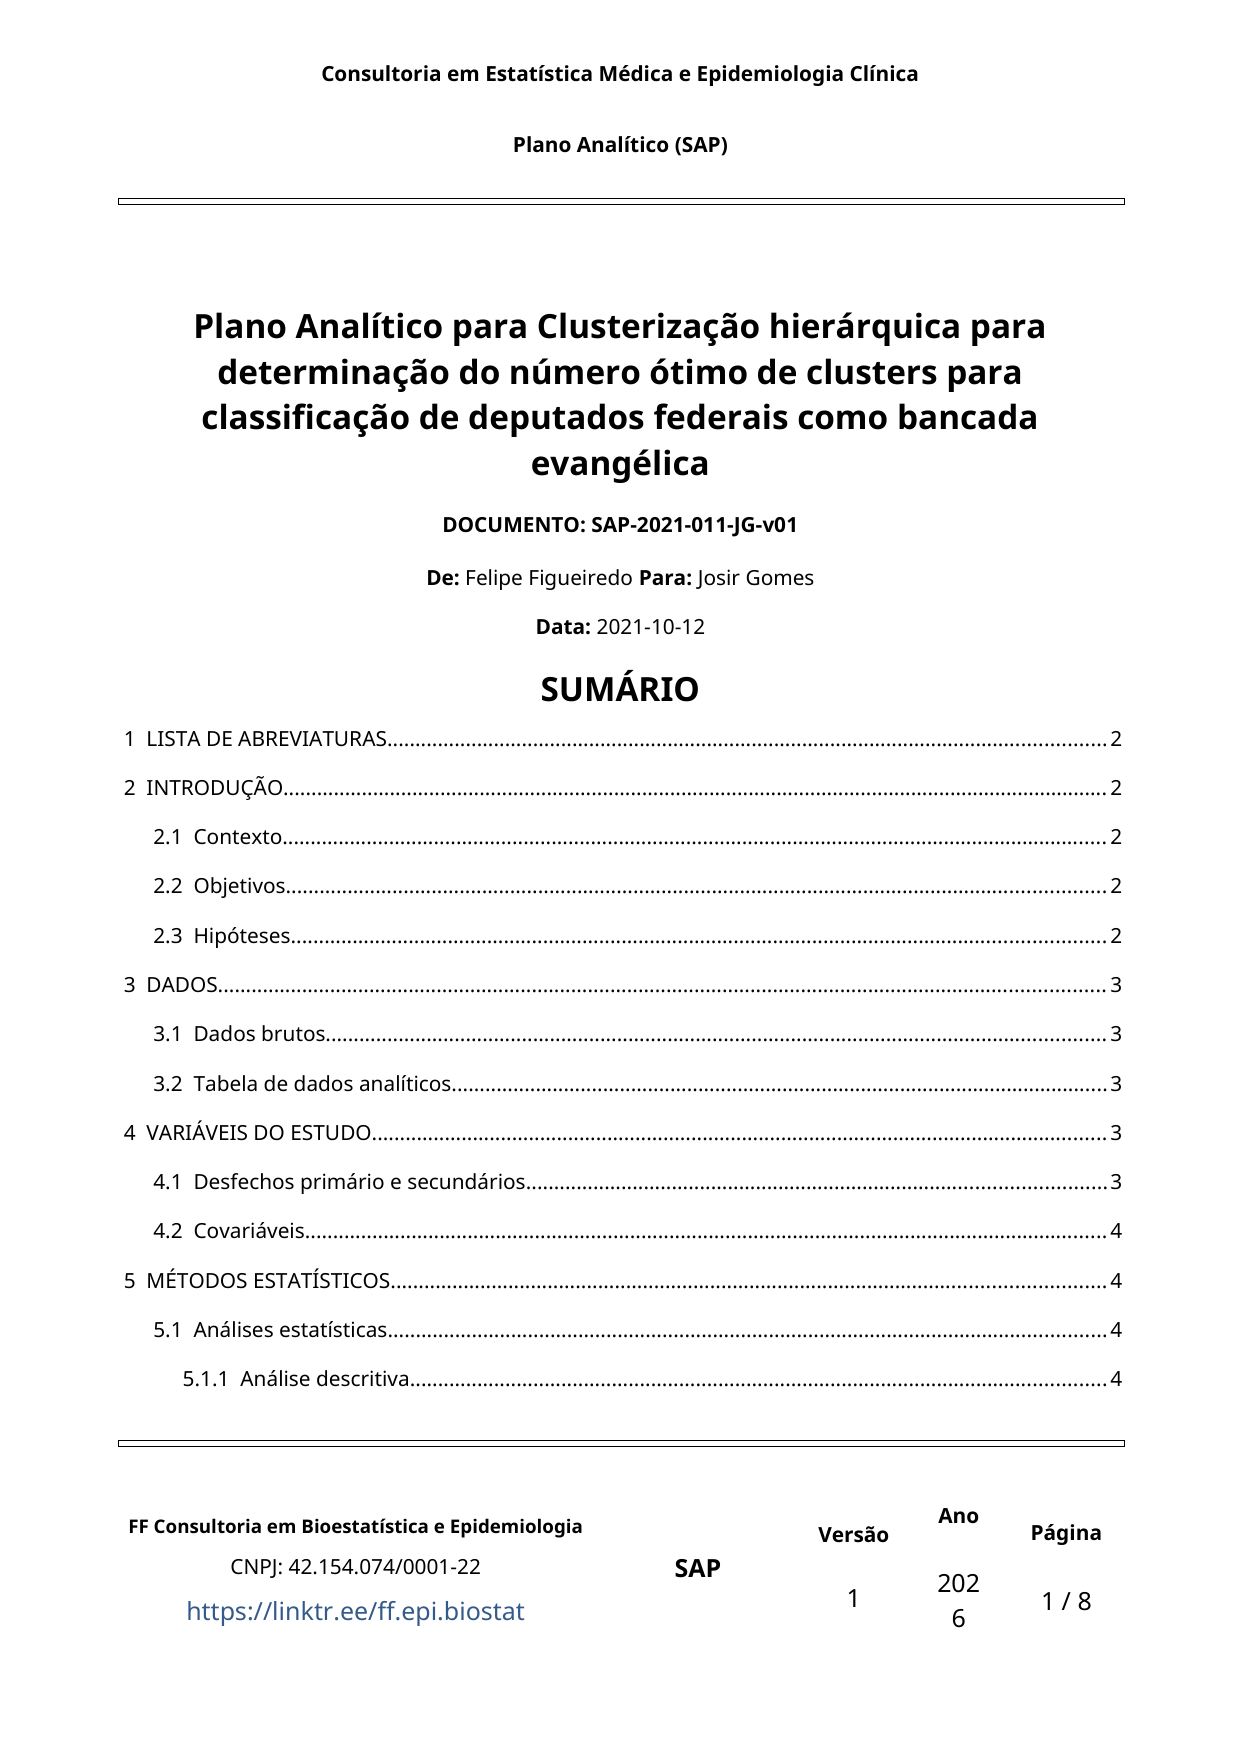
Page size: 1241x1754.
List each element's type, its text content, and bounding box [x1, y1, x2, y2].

title Plano Analítico para Clusterização hierárquica para determinação do número ótimo de clusters para classificação de deputados federais como bancada evangélica [118, 303, 1122, 485]
text De: Felipe Figueiredo Para: Josir Gomes [118, 563, 1122, 592]
subtitle DOCUMENTO: SAP-2021-011-JG-v01 [118, 510, 1122, 538]
text Data: 2021-10-12 [118, 612, 1122, 641]
